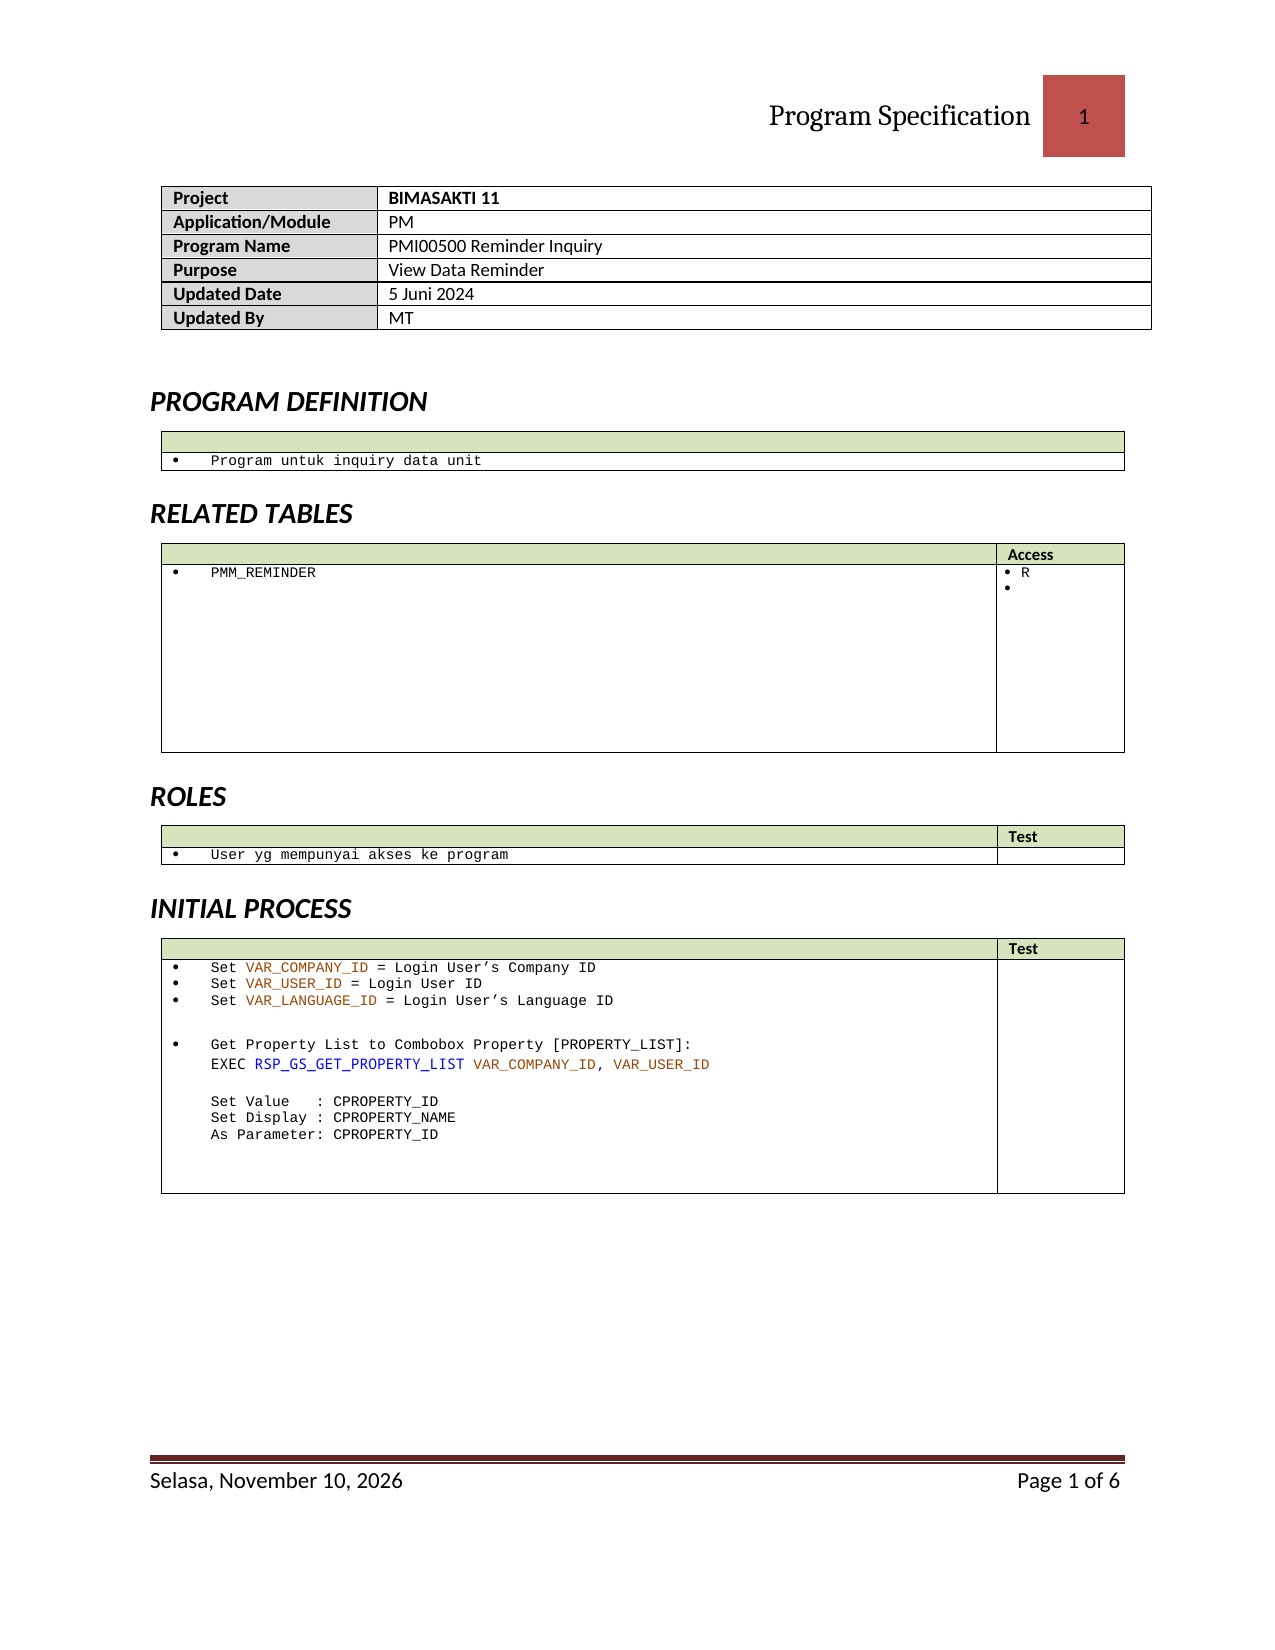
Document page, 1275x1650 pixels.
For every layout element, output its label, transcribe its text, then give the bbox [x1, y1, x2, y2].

table_header Test [998, 826, 1124, 847]
subtitle INITIAL PROCESS [150, 890, 1125, 926]
table_header [162, 939, 997, 959]
subtitle PROGRAM DEFINITION [150, 383, 1125, 419]
table_cell R [997, 565, 1124, 752]
table_cell Set VAR_COMPANY_ID = Login User’s Company ID Set VAR_USER_ID = Login User ID Set VAR_LANGUAGE_ID = Login User’s Language ID Get Property List to Combobox Property [PROPERTY_LIST]: EXEC RSP_GS_GET_PROPERTY_LIST VAR_COMPANY_ID, VAR_USER_ID Set Value : CPROPERTY_ID Set Display : CPROPERTY_NAME As Parameter: CPROPERTY_ID [162, 960, 997, 1193]
table_cell [998, 960, 1124, 1193]
table_header Test [998, 939, 1124, 959]
table_cell User yg mempunyai akses ke program [162, 848, 997, 864]
table_header [162, 544, 996, 564]
subtitle ROLES [150, 778, 1125, 814]
subtitle RELATED TABLES [150, 496, 1125, 531]
table_header [162, 826, 997, 847]
table_header Access [997, 544, 1124, 564]
table_cell Program untuk inquiry data unit [162, 453, 1124, 469]
table_header [162, 432, 1124, 452]
table_cell PMM_REMINDER [162, 565, 996, 752]
table_cell [998, 848, 1124, 864]
